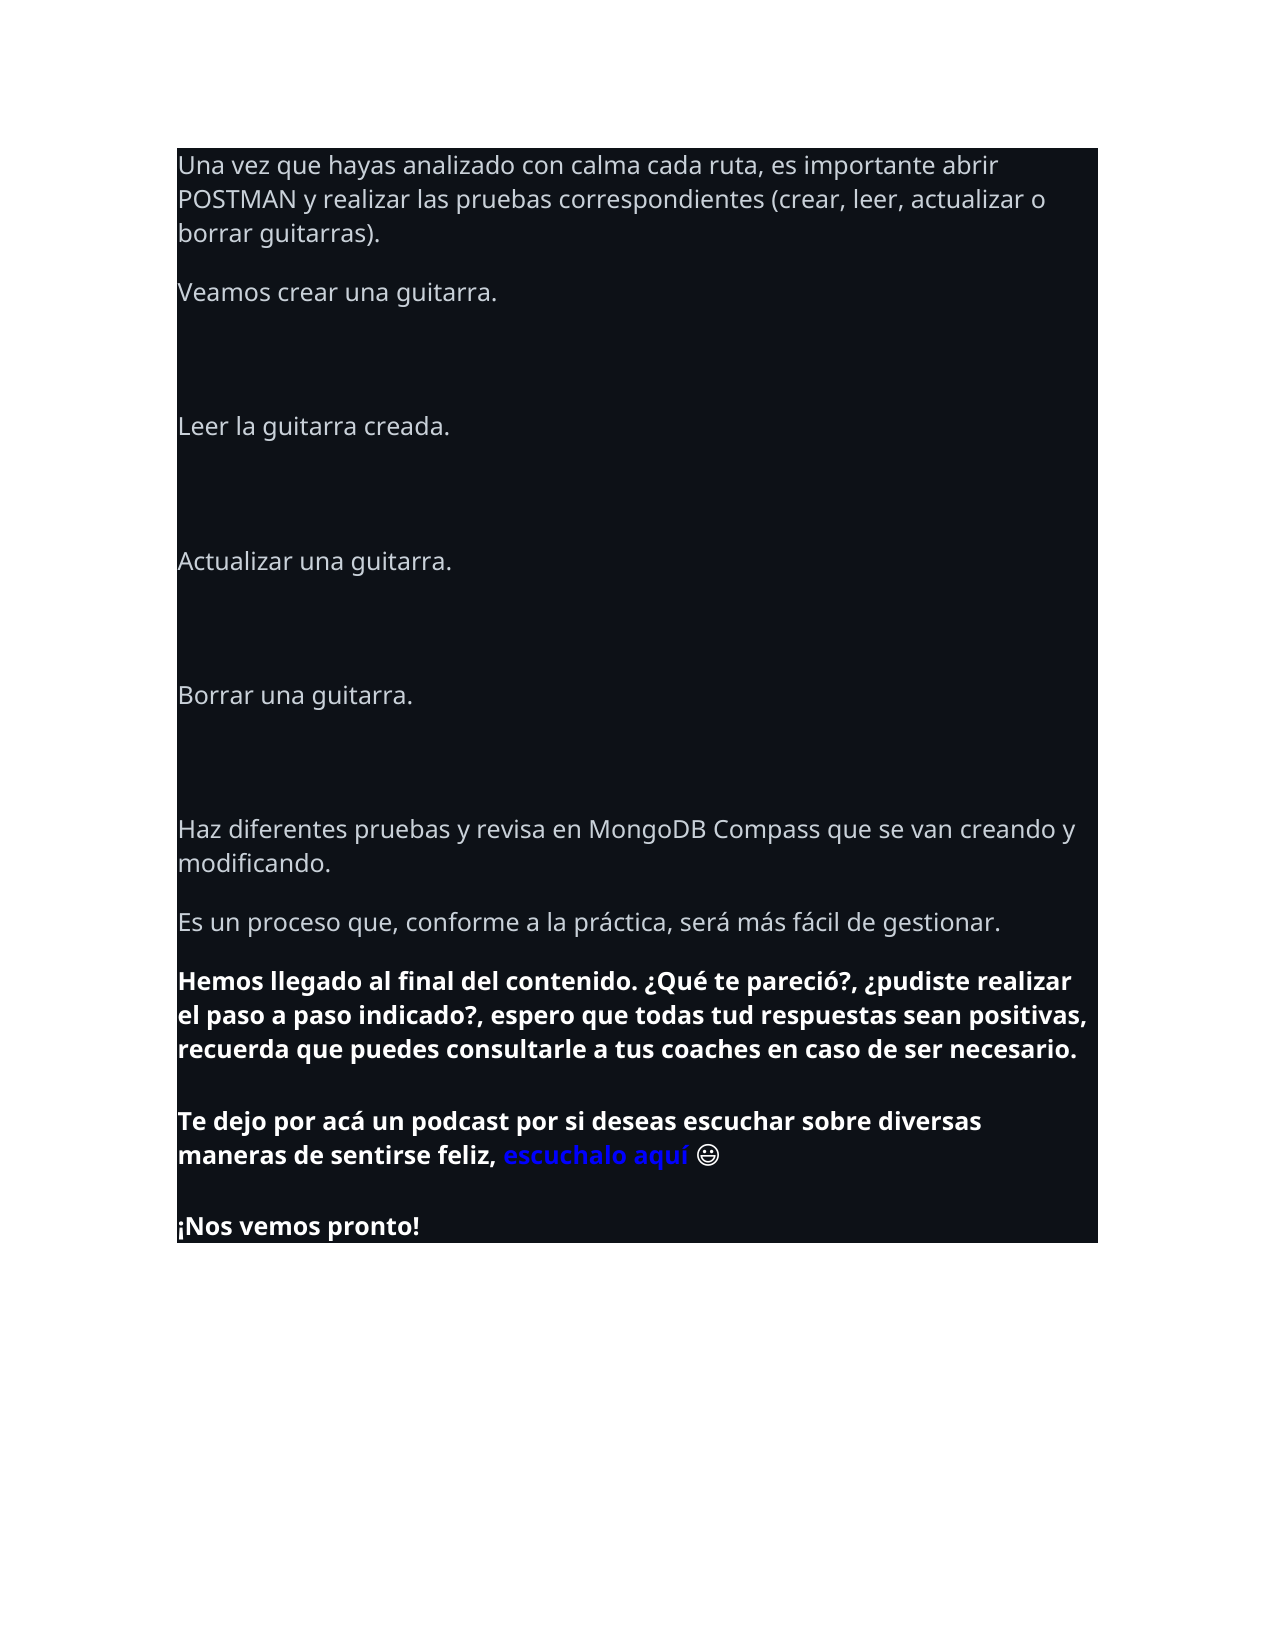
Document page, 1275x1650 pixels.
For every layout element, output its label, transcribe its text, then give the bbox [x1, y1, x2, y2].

text Haz diferentes pruebas y revisa en MongoDB Compass que se van creando y modificando. [177, 811, 1098, 879]
text Leer la guitarra creada. [177, 409, 1098, 443]
text Es un proceso que, conforme a la práctica, será más fácil de gestionar. [177, 904, 1098, 939]
text Actualizar una guitarra. [177, 543, 1098, 577]
text Borrar una guitarra. [177, 677, 1098, 711]
text Una vez que hayas analizado con calma cada ruta, es importante abrir POSTMAN y realizar las pruebas correspondientes (crear, leer, actualizar o borrar guitarras). [177, 148, 1098, 250]
text Te dejo por acá un podcast por si deseas escuchar sobre diversas maneras de sentirse feliz, escuchalo aquí 😃 [177, 1103, 1098, 1171]
text Hemos llegado al final del contenido. ¿Qué te pareció?, ¿pudiste realizar el paso a paso indicado?, espero que todas tud respuestas sean positivas, recuerda que puedes consultarle a tus coaches en caso de ser necesario. [177, 964, 1098, 1066]
text ¡Nos vemos pronto! [177, 1209, 1098, 1243]
text Veamos crear una guitarra. [177, 275, 1098, 309]
